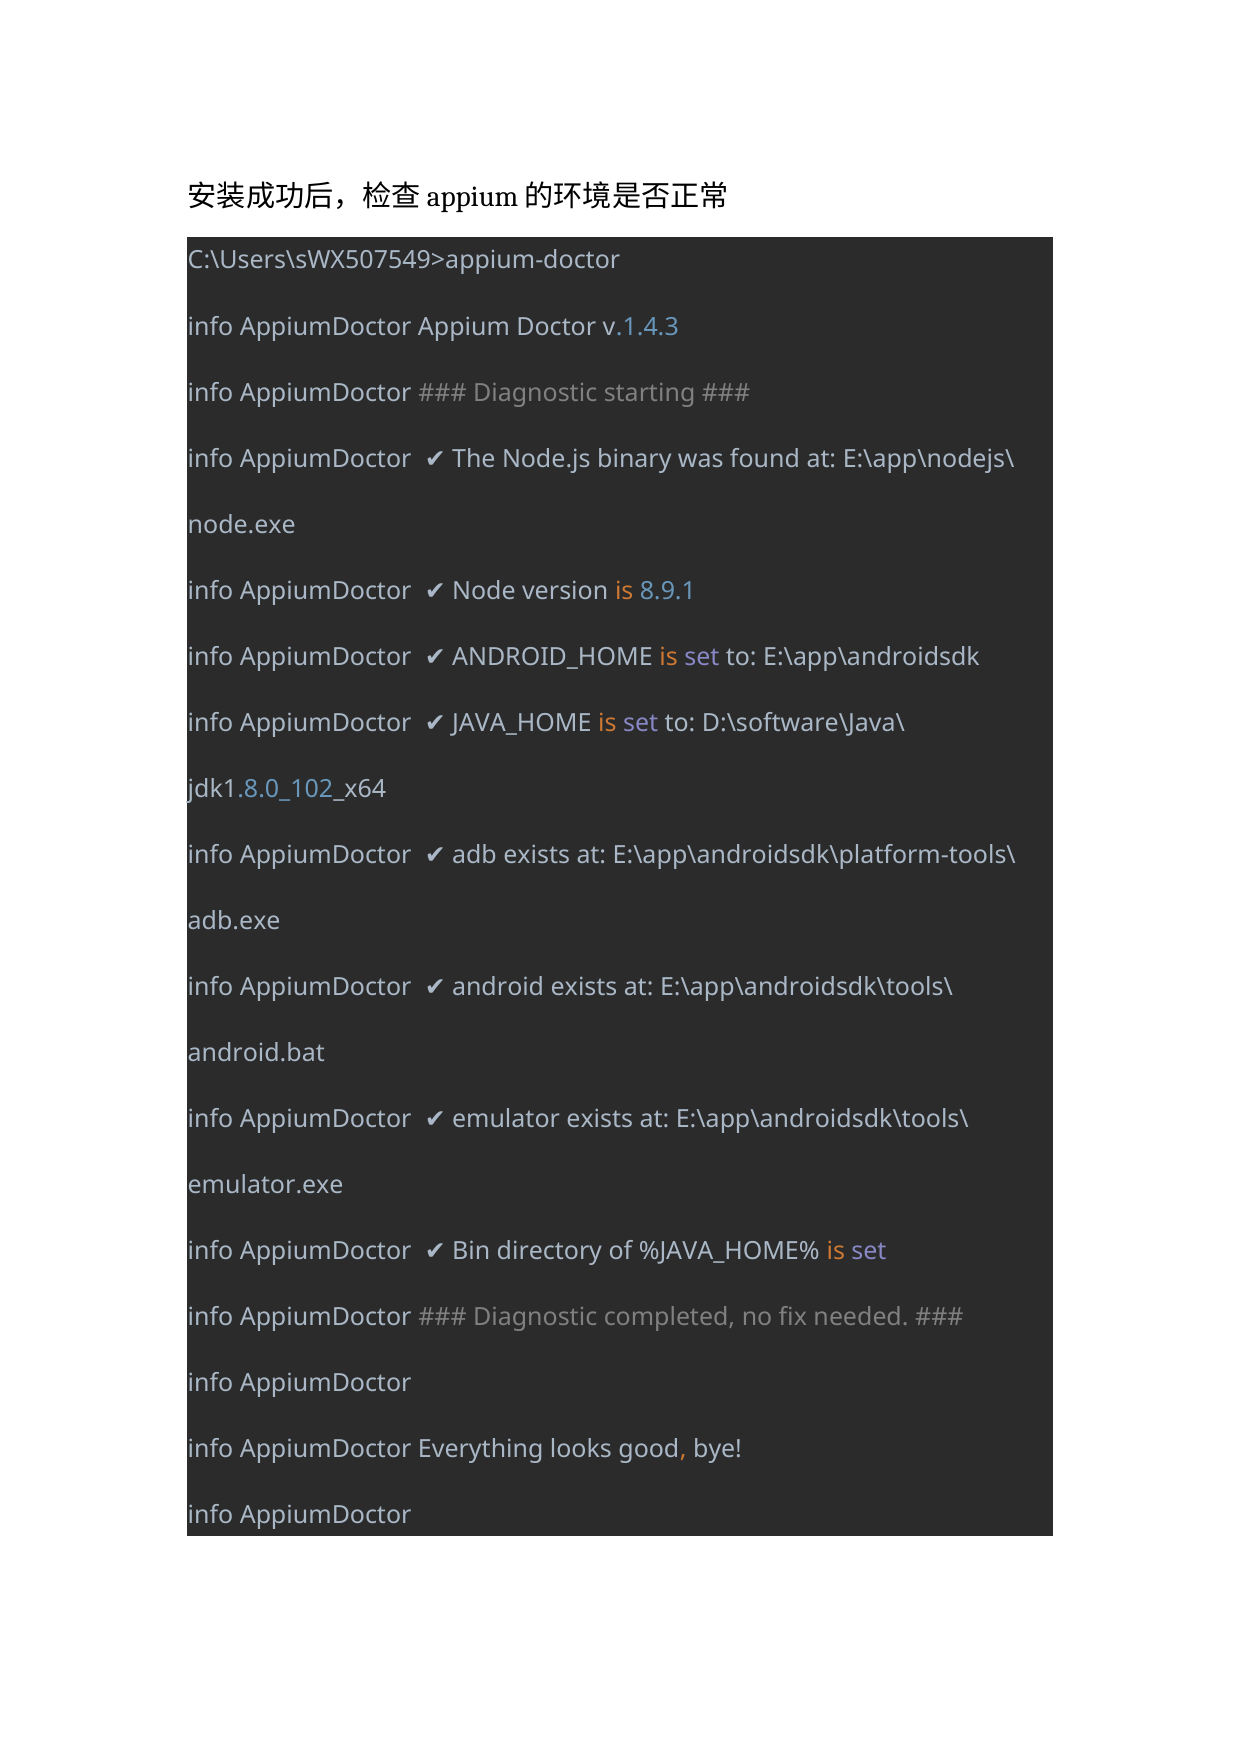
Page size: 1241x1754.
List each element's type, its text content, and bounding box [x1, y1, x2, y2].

text 安装成功后，检查appium的环境是否正常 [187, 172, 1053, 216]
text C:\Users\sWX507549>appium-doctor info AppiumDoctor Appium Doctor v.1.4.3 info AppiumDoctor ### Diagnostic starting ### info AppiumDoctor ✔ The Node.js binary was found at: E:\app\nodejs\node.exe info AppiumDoctor ✔ Node version is 8.9.1 info AppiumDoctor ✔ ANDROID_HOME is set to: E:\app\androidsdk info AppiumDoctor ✔ JAVA_HOME is set to: D:\software\Java\jdk1.8.0_102_x64 info AppiumDoctor ✔ adb exists at: E:\app\androidsdk\platform-tools\adb.exe info AppiumDoctor ✔ android exists at: E:\app\androidsdk\tools\android.bat info AppiumDoctor ✔ emulator exists at: E:\app\androidsdk\tools\emulator.exe info AppiumDoctor ✔ Bin directory of %JAVA_HOME% is set info AppiumDoctor ### Diagnostic completed, no fix needed. ### info AppiumDoctor info AppiumDoctor Everything looks good, bye! info AppiumDoctor [187, 237, 1053, 1536]
